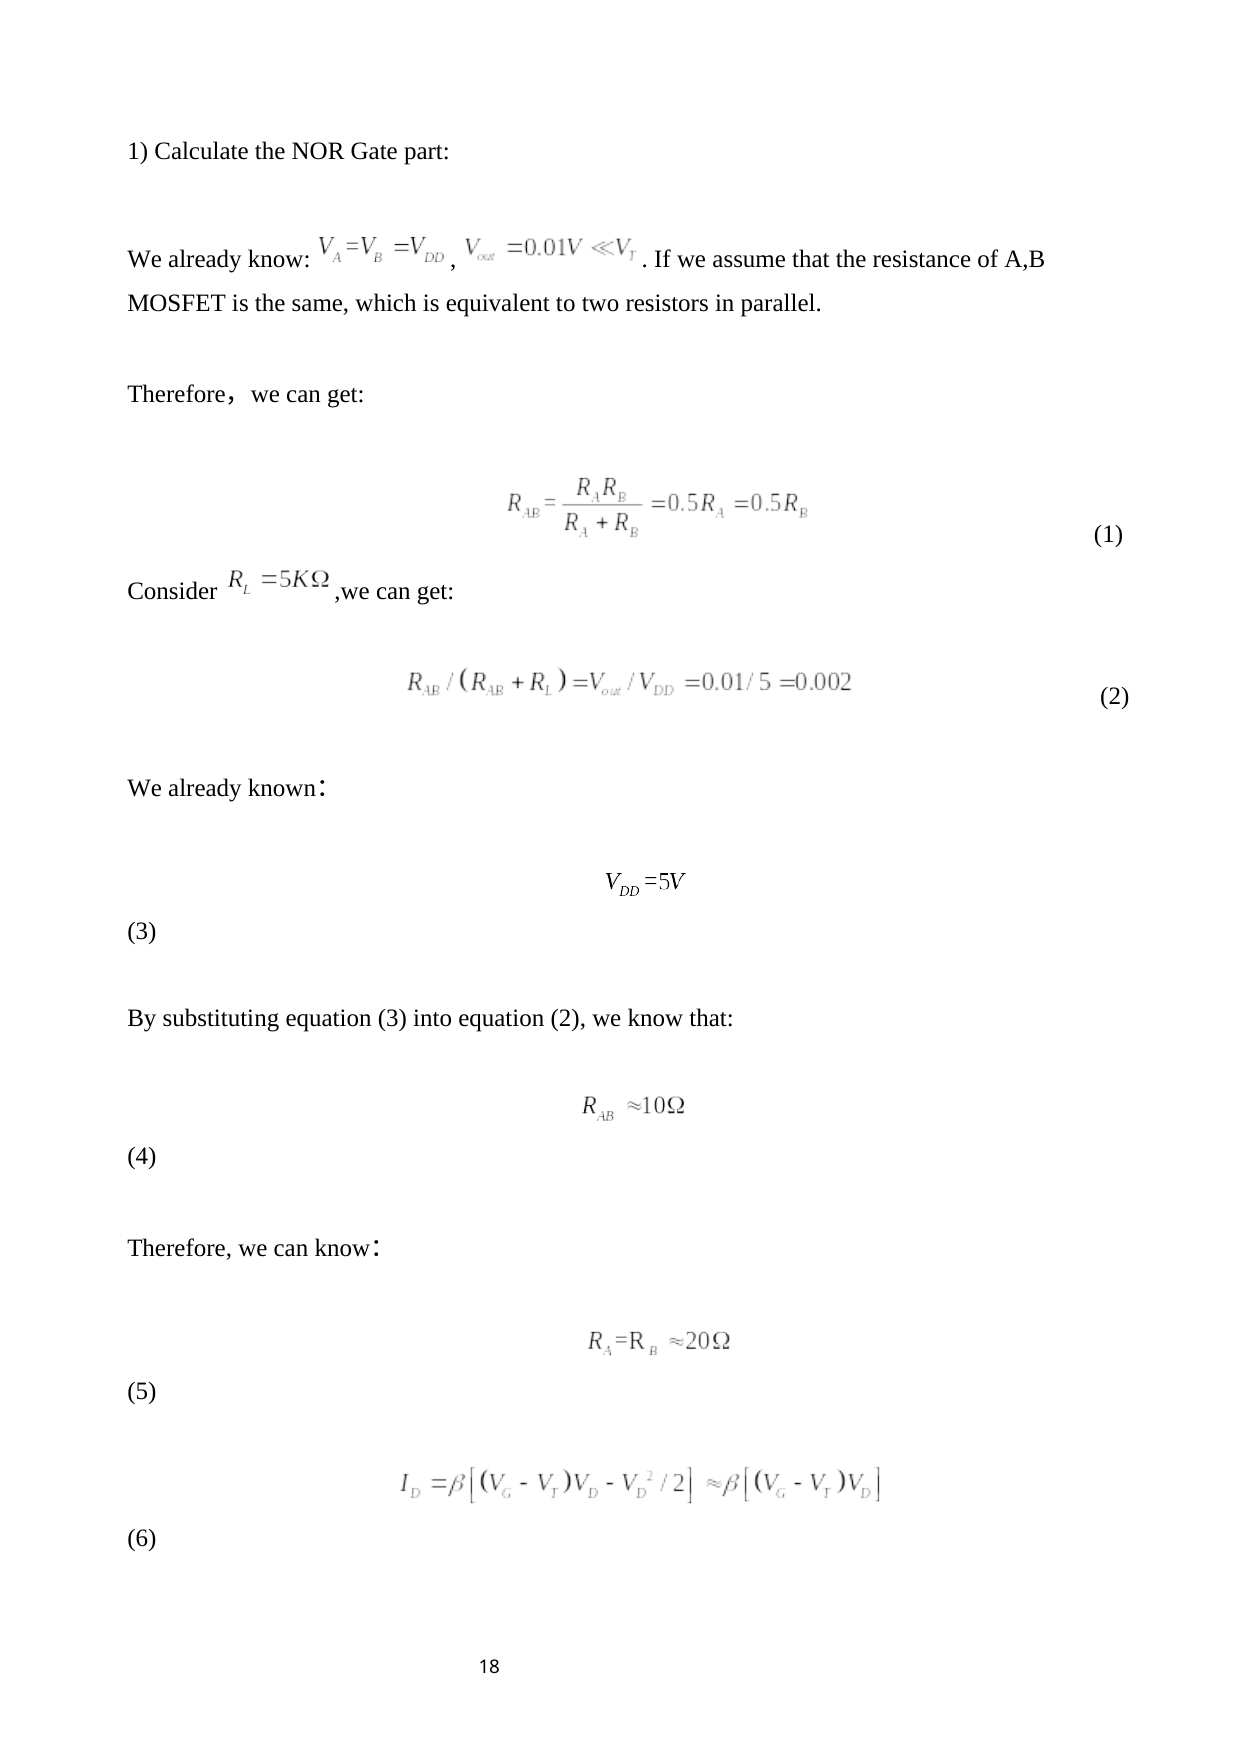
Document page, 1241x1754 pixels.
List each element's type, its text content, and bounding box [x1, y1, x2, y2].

list Calculate the NOR Gate part: [127, 136, 1130, 165]
list (4) [127, 1089, 1130, 1169]
list Consider ,we can get: [127, 562, 1130, 605]
list Therefore, we can know： [127, 1227, 1130, 1263]
list (5) [127, 1324, 1130, 1405]
list We already known： [127, 767, 1130, 803]
list (3) [127, 864, 1130, 945]
list (6) [127, 1463, 1130, 1552]
list (2) [127, 662, 1130, 709]
list By substituting equation (3) into equation (2), we know that: [127, 1003, 1130, 1031]
list (1) [127, 471, 1130, 548]
list We already know: , . If we assume that the resistance of A,B MOSFET is the same, which is equivalent to two resistors in parallel. [127, 230, 1130, 316]
list Therefore，we can get: [127, 374, 1130, 410]
